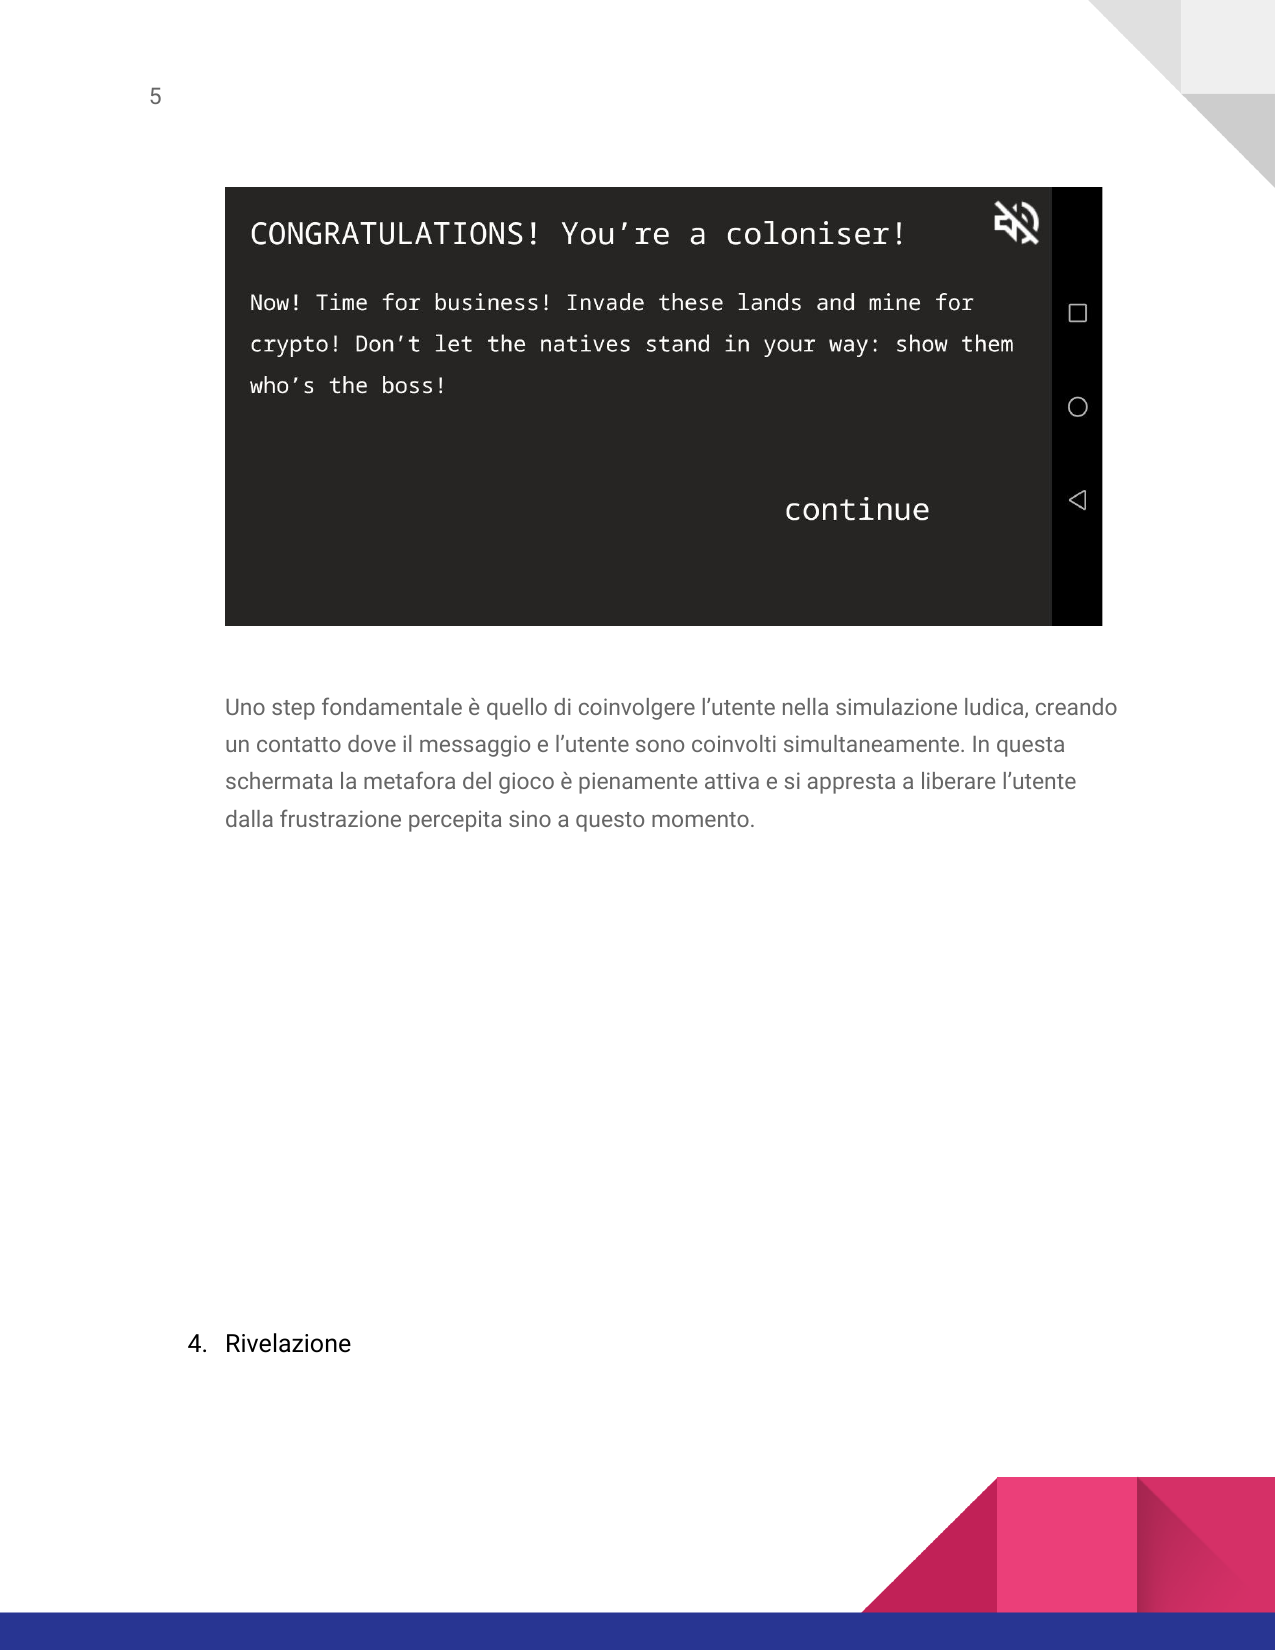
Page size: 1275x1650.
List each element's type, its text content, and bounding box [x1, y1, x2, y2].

text Uno step fondamentale è quello di coinvolgere l’utente nella simulazione ludica, creando un contatto dove il messaggio e l’utente sono coinvolti simultaneamente. In questa schermata la metafora del gioco è pienamente attiva e si appresta a liberare l’utente dalla frustrazione percepita sino a questo momento. [225, 694, 1125, 833]
picture [225, 0, 1275, 626]
picture [0, 1475, 1275, 1650]
list Rivelazione [187, 1329, 1125, 1358]
